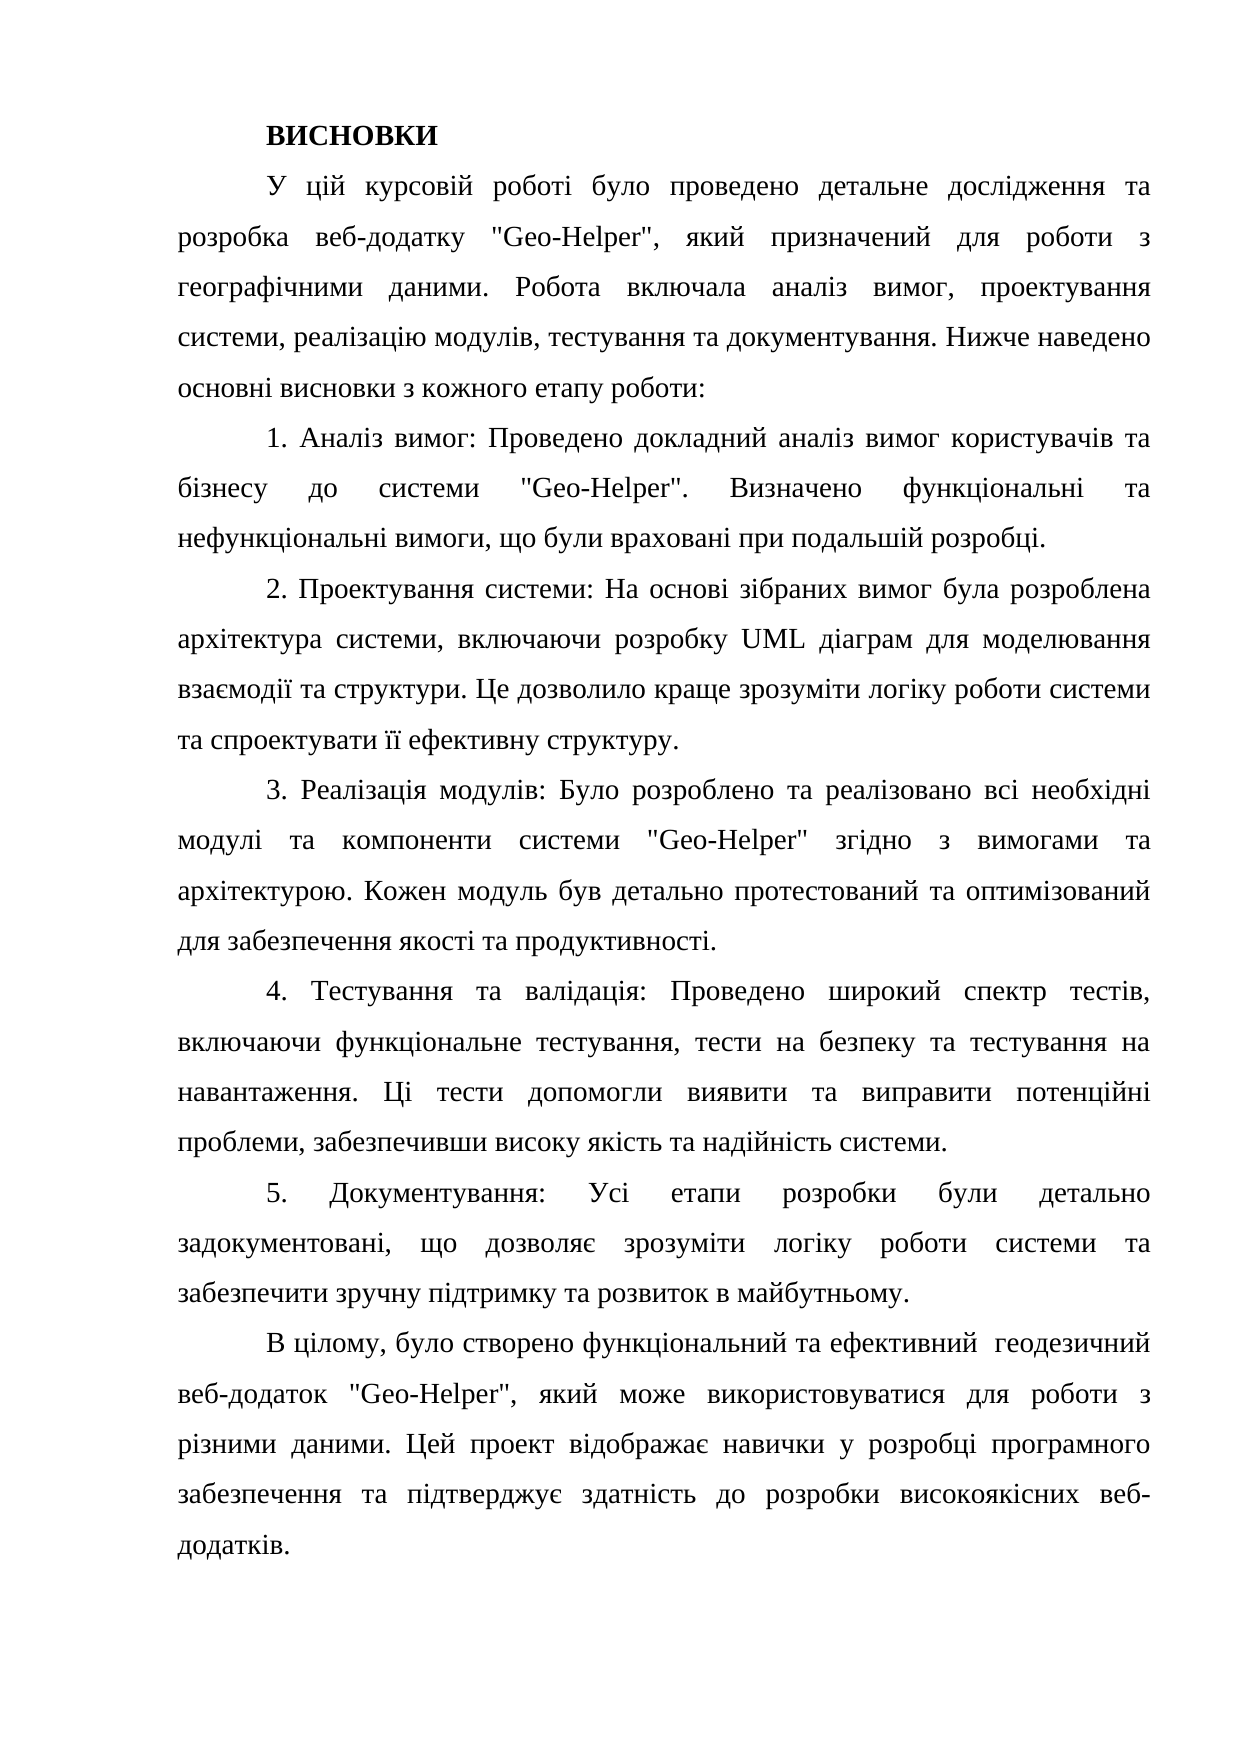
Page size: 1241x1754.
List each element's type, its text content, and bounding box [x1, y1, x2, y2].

text 5. Документування: Усі етапи розробки були детально задокументовані, що дозволяє зрозуміти логіку роботи системи та забезпечити зручну підтримку та розвиток в майбутньому. [177, 1175, 1152, 1309]
text ВИСНОВКИ [177, 118, 1152, 152]
text 1. Аналіз вимог: Проведено докладний аналіз вимог користувачів та бізнесу до системи "Geo-Helper". Визначено функціональні та нефункціональні вимоги, що були враховані при подальшій розробці. [177, 420, 1152, 554]
text 2. Проектування системи: На основі зібраних вимог була розроблена архітектура системи, включаючи розробку UML діаграм для моделювання взаємодії та структури. Це дозволило краще зрозуміти логіку роботи системи та спроектувати її ефективну структуру. [177, 571, 1152, 755]
text В цілому, було створено функціональний та ефективний геодезичний веб-додаток "Geo-Helper", який може використовуватися для роботи з різними даними. Цей проект відображає навички у розробці програмного забезпечення та підтверджує здатність до розробки високоякісних веб-додатків. [177, 1326, 1152, 1560]
text 3. Реалізація модулів: Було розроблено та реалізовано всі необхідні модулі та компоненти системи "Geo-Helper" згідно з вимогами та архітектурою. Кожен модуль був детально протестований та оптимізований для забезпечення якості та продуктивності. [177, 772, 1152, 957]
text У цій курсовій роботі було проведено детальне дослідження та розробка веб-додатку "Geo-Helper", який призначений для роботи з географічними даними. Робота включала аналіз вимог, проектування системи, реалізацію модулів, тестування та документування. Нижче наведено основні висновки з кожного етапу роботи: [177, 168, 1152, 403]
text 4. Тестування та валідація: Проведено широкий спектр тестів, включаючи функціональне тестування, тести на безпеку та тестування на навантаження. Ці тести допомогли виявити та виправити потенційні проблеми, забезпечивши високу якість та надійність системи. [177, 973, 1152, 1158]
